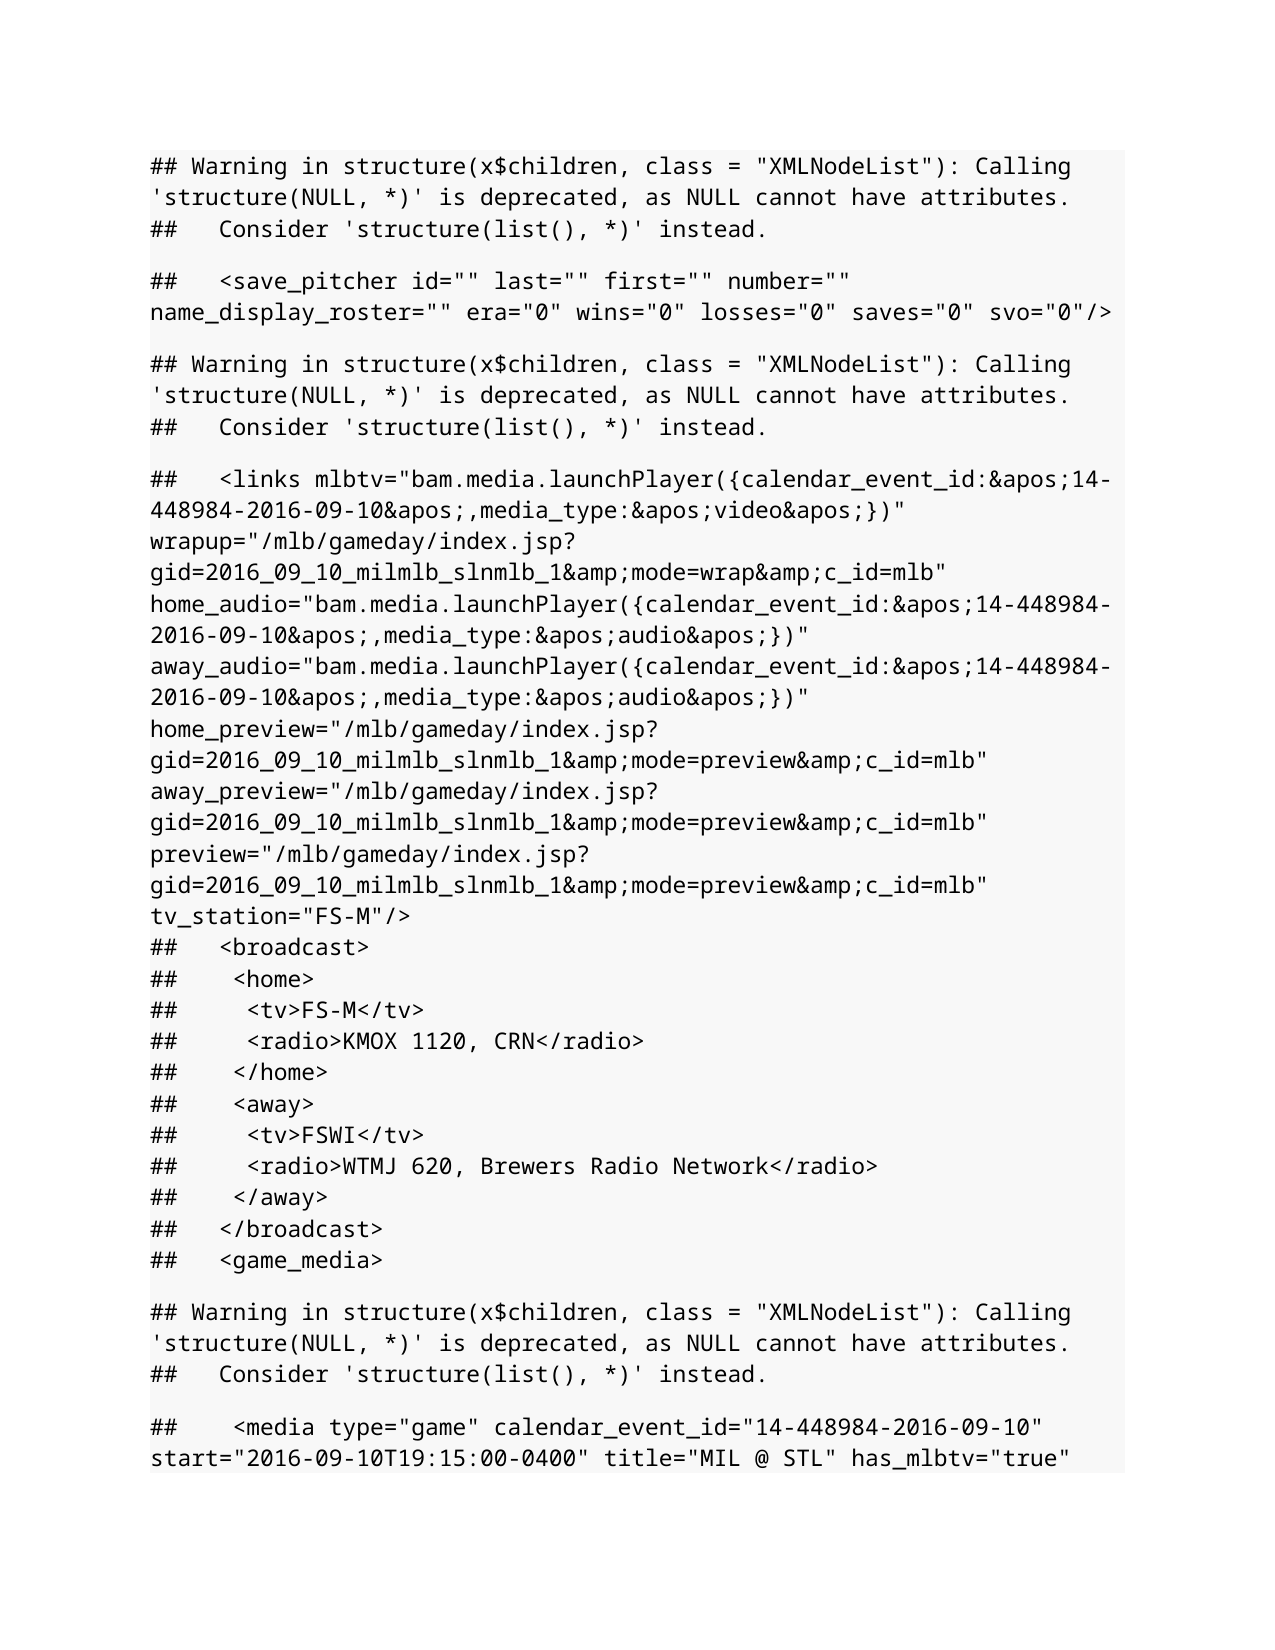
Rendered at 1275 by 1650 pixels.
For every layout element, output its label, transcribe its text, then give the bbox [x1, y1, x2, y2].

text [150, 150, 1125, 244]
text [150, 1410, 1125, 1473]
text ## <save_pitcher id="" last="" first="" number="" name_display_roster="" era="0" wins="0" losses="0" saves="0" svo="0"/> [150, 264, 1125, 327]
text ## <links mlbtv="bam.media.launchPlayer({calendar_event_id:&apos;14-448984-2016-09-10&apos;,media_type:&apos;video&apos;})" wrapup="/mlb/gameday/index.jsp?gid=2016_09_10_milmlb_slnmlb_1&amp;mode=wrap&amp;c_id=mlb" home_audio="bam.media.launchPlayer({calendar_event_id:&apos;14-448984-2016-09-10&apos;,media_type:&apos;audio&apos;})" away_audio="bam.media.launchPlayer({calendar_event_id:&apos;14-448984-2016-09-10&apos;,media_type:&apos;audio&apos;})" home_preview="/mlb/gameday/index.jsp?gid=2016_09_10_milmlb_slnmlb_1&amp;mode=preview&amp;c_id=mlb" away_preview="/mlb/gameday/index.jsp?gid=2016_09_10_milmlb_slnmlb_1&amp;mode=preview&amp;c_id=mlb" preview="/mlb/gameday/index.jsp?gid=2016_09_10_milmlb_slnmlb_1&amp;mode=preview&amp;c_id=mlb" tv_station="FS-M"/> ## <broadcast> ## <home> ## <tv>FS-M</tv> ## <radio>KMOX 1120, CRN</radio> ## </home> ## <away> ## <tv>FSWI</tv> ## <radio>WTMJ 620, Brewers Radio Network</radio> ## </away> ## </broadcast> ## <game_media> [150, 462, 1125, 1275]
